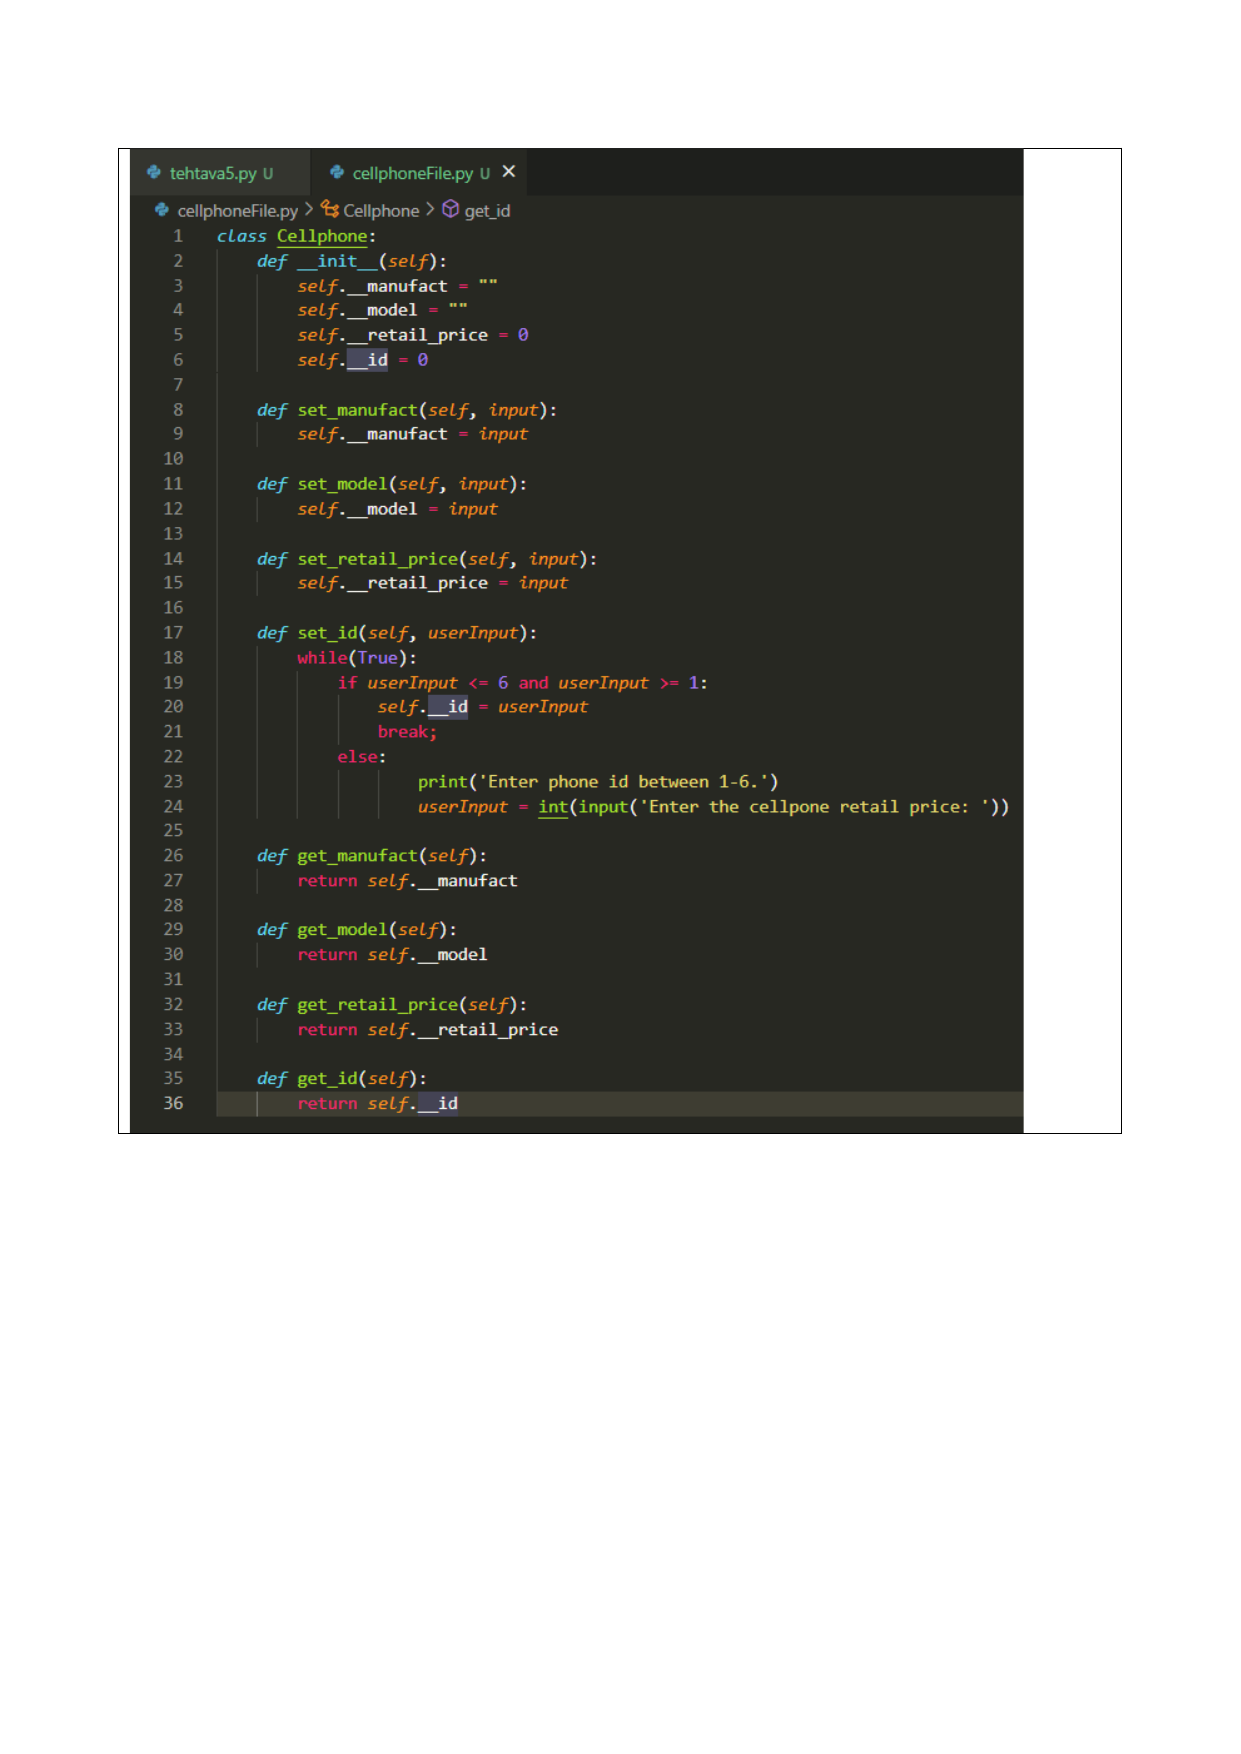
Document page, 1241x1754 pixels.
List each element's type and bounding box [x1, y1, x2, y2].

table_cell [119, 149, 129, 1132]
picture [129, 148, 1024, 1133]
table_cell [1024, 149, 1121, 1132]
